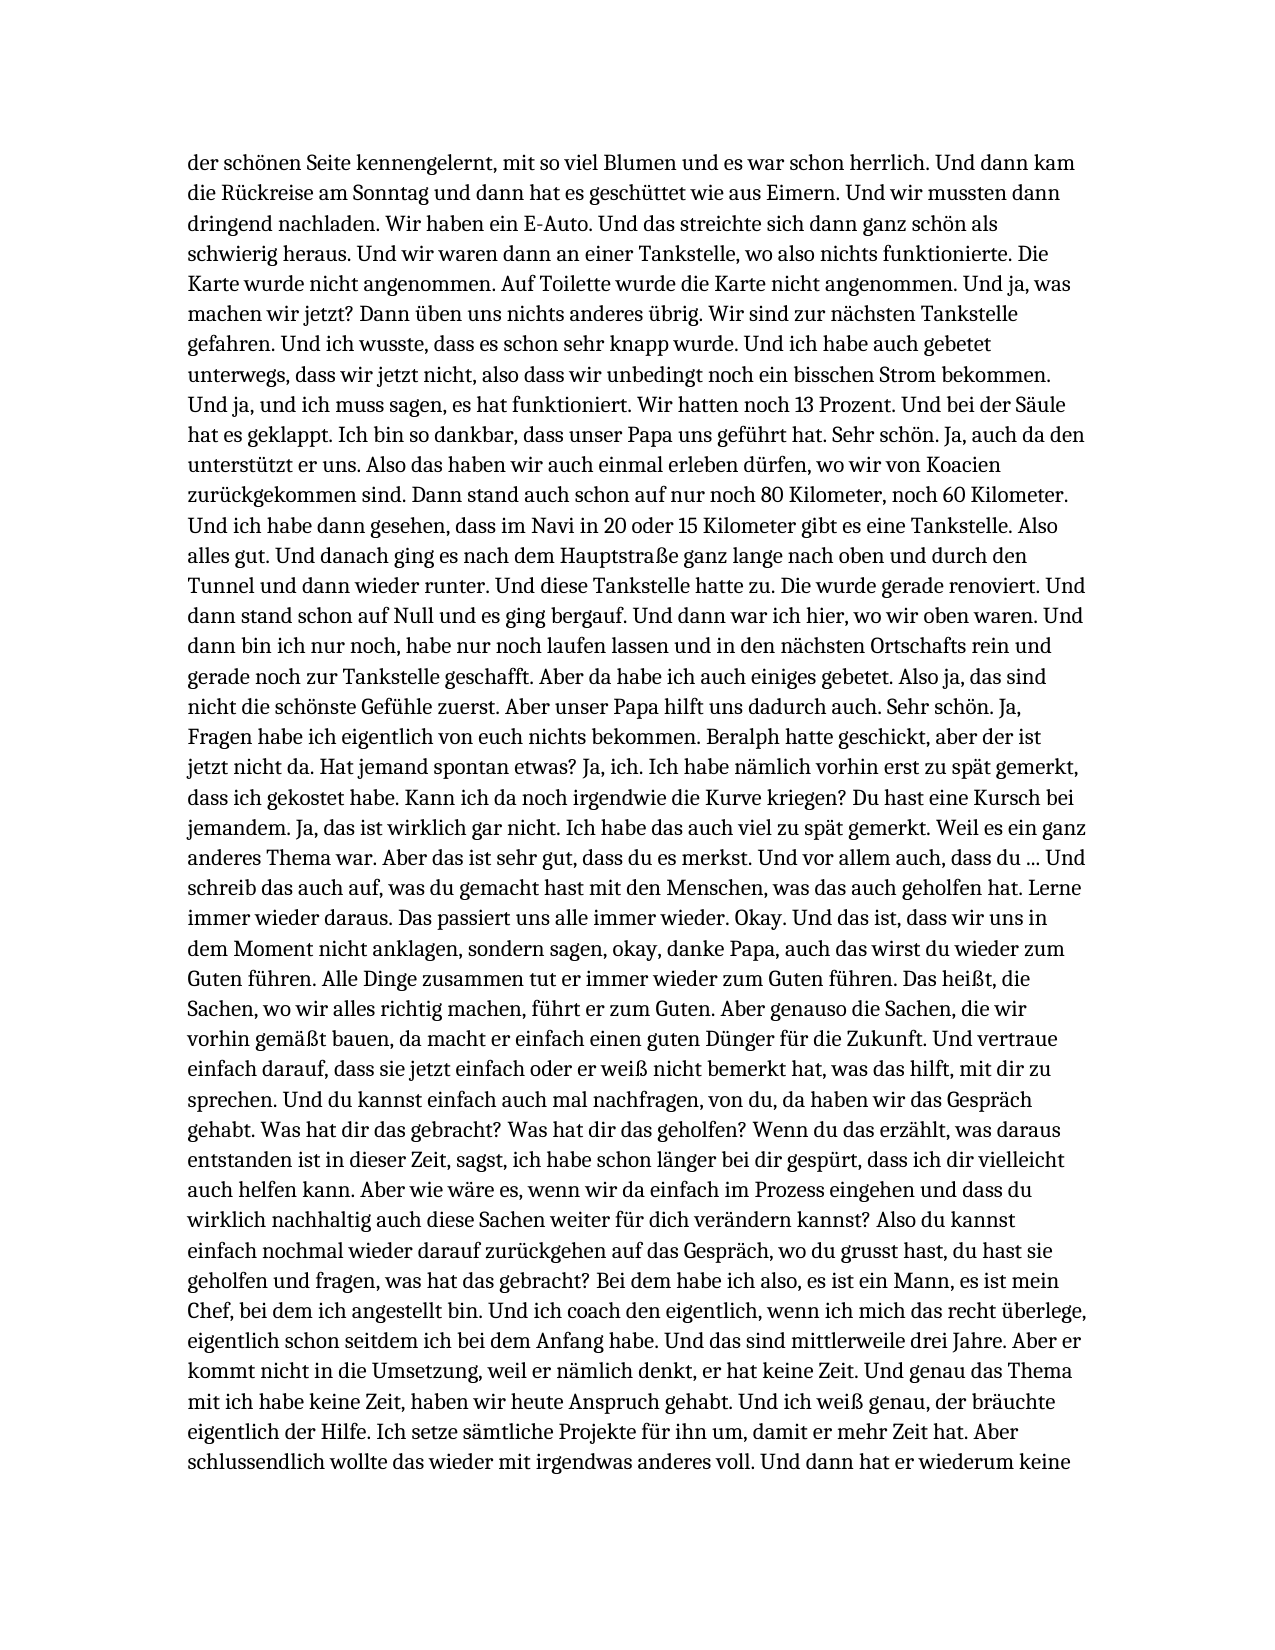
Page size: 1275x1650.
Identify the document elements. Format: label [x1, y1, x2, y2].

text [187, 150, 1087, 1475]
